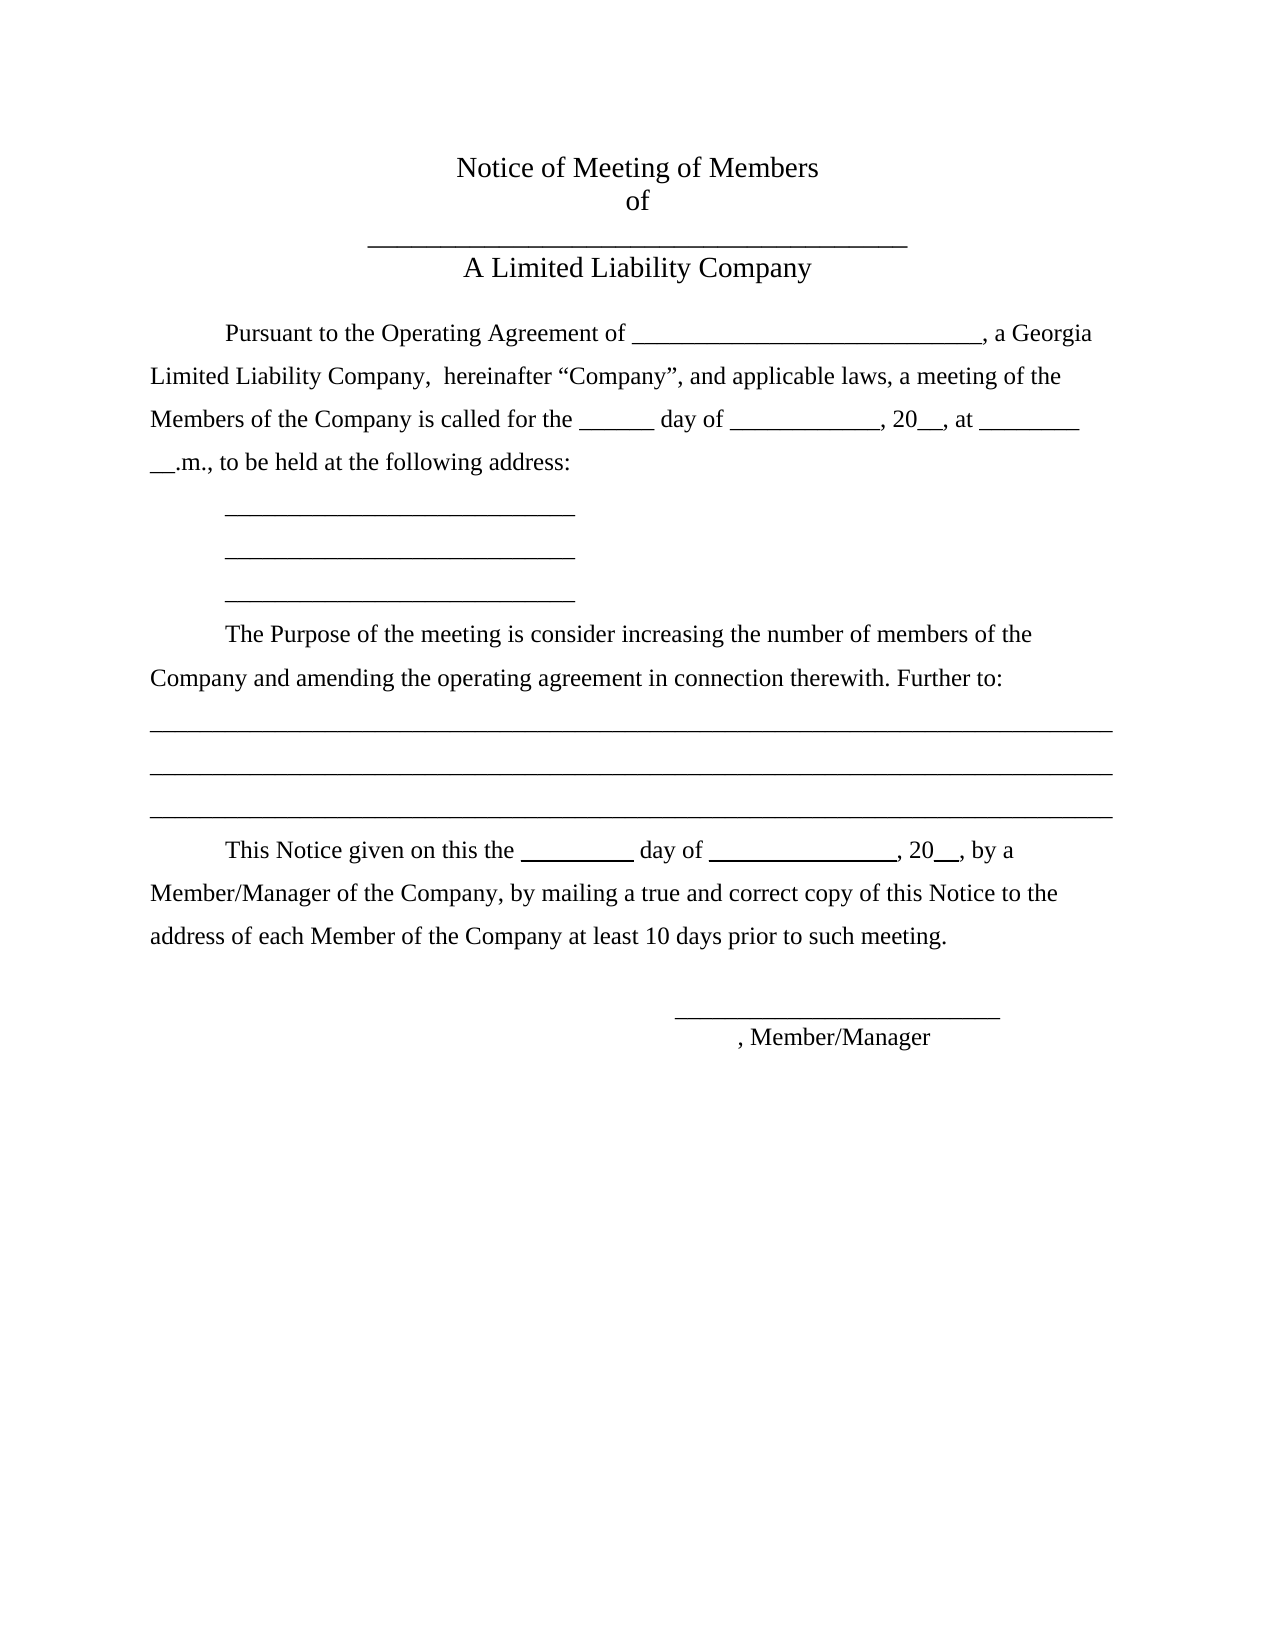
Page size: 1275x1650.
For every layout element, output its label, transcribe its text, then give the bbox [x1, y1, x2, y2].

text of [150, 183, 1125, 217]
text ____________________________ [150, 533, 1125, 562]
text ____________________________ [150, 490, 1125, 519]
text This Notice given on this the _________ day of _______________, 20__, by a Member/Manager of the Company, by mailing a true and correct copy of this Notice to the address of each Member of the Company at least 10 days prior to such meeting. [150, 835, 1125, 950]
text , Member/Manager [150, 1022, 1125, 1051]
text Pursuant to the Operating Agreement of ____________________________, a Georgia Limited Liability Company, hereinafter “Company”, and applicable laws, a meeting of the Members of the Company is called for the ______ day of ____________, 20__, at ________ __.m., to be held at the following address: [150, 318, 1125, 476]
text _____________________________________________________________________________ [150, 749, 1125, 778]
text ____________________________ [150, 576, 1125, 605]
text _____________________________________ [150, 217, 1125, 251]
text _____________________________________________________________________________ [150, 792, 1125, 821]
subtitle A Limited Liability Company [150, 251, 1125, 284]
subtitle Notice of Meeting of Members [150, 150, 1125, 183]
text __________________________ [225, 993, 1125, 1022]
text The Purpose of the meeting is consider increasing the number of members of the Company and amending the operating agreement in connection therewith. Further to: _____________________________________________________________________________ [150, 619, 1125, 734]
